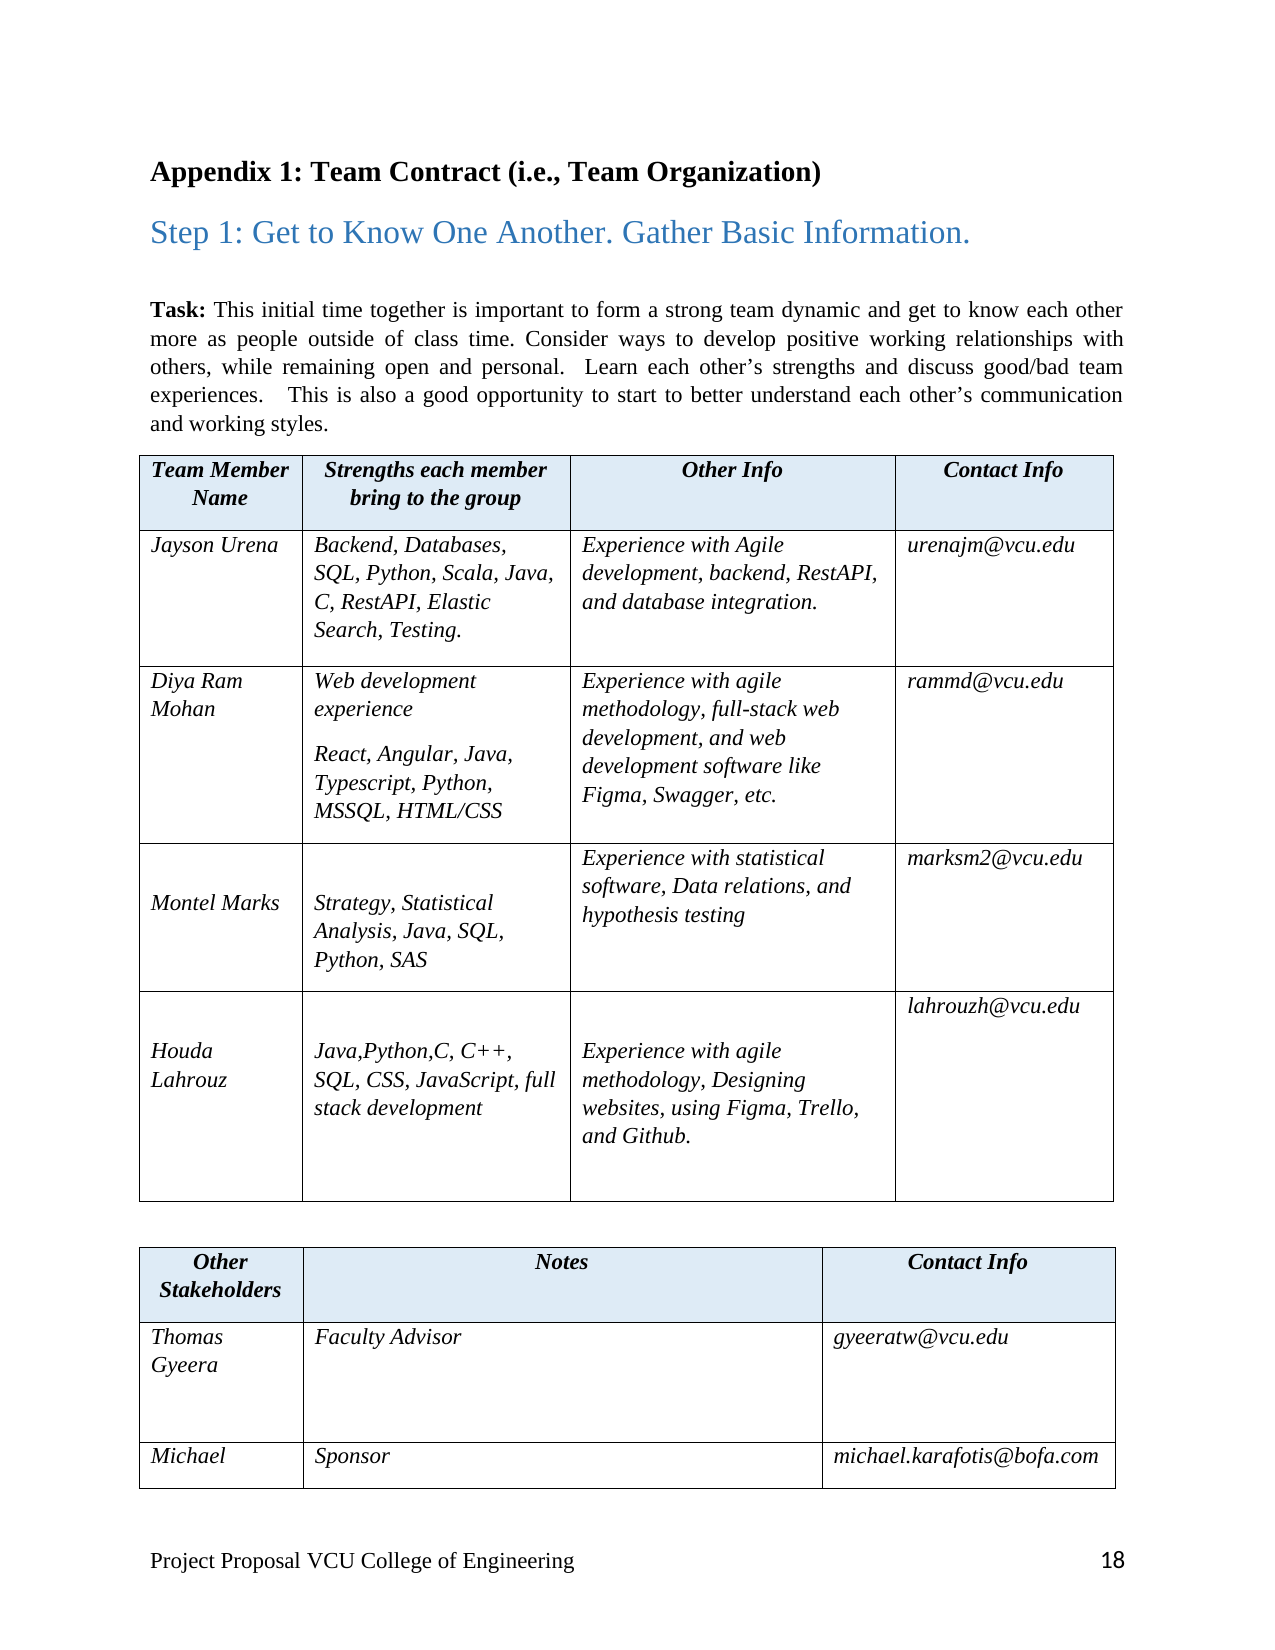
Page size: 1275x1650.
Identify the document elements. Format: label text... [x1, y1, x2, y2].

table_header Other Stakeholders [140, 1248, 303, 1322]
table_cell gyeeratw@vcu.edu [823, 1323, 1115, 1442]
table_header Team Member Name [140, 456, 302, 530]
table_cell lahrouzh@vcu.edu [896, 992, 1113, 1201]
table_cell Faculty Advisor [304, 1323, 822, 1442]
table_cell Experience with Agile development, backend, RestAPI, and database integration. [571, 531, 895, 666]
table_cell Backend, Databases, SQL, Python, Scala, Java, C, RestAPI, Elastic Search, Testing. [303, 531, 570, 666]
table_cell Strategy, Statistical Analysis, Java, SQL, Python, SAS [303, 844, 570, 991]
table_cell Thomas Gyeera [140, 1323, 303, 1442]
table_cell Michael Karafotis [140, 1443, 303, 1488]
table_cell Houda Lahrouz [140, 992, 302, 1201]
table_cell Web development experience React, Angular, Java, Typescript, Python, MSSQL, HTML/CSS [303, 667, 570, 843]
table_cell Java,Python,C, C++, SQL, CSS, JavaScript, full stack development [303, 992, 570, 1201]
table_header Notes [304, 1248, 822, 1322]
subtitle Appendix 1: Team Contract (i.e., Team Organization) [150, 154, 1125, 188]
table_cell Experience with agile methodology, full-stack web development, and web development software like Figma, Swagger, etc. [571, 667, 895, 843]
table_cell Diya Ram Mohan [140, 667, 302, 843]
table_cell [823, 1443, 1115, 1488]
table_cell marksm2@vcu.edu [896, 844, 1113, 991]
table_header Other Info [571, 456, 895, 530]
text Task: This initial time together is important to form a strong team dynamic and get to know each other more as people outside of class time. Consider ways to develop positive working relationships with others, while remaining open and personal. Learn each other’s strengths and discuss good/bad team experiences. This is also a good opportunity to start to better understand each other’s communication and working styles. [150, 296, 1125, 436]
table_header Strengths each member bring to the group [303, 456, 570, 530]
table_cell Experience with statistical software, Data relations, and hypothesis testing [571, 844, 895, 991]
table_header Contact Info [823, 1248, 1115, 1322]
table_header Contact Info [896, 456, 1113, 530]
table_cell Experience with agile methodology, Designing websites, using Figma, Trello, and Github. [571, 992, 895, 1201]
table_cell Montel Marks [140, 844, 302, 991]
table_cell urenajm@vcu.edu [896, 531, 1113, 666]
table_cell Jayson Urena [140, 531, 302, 666]
table_cell Sponsor [304, 1443, 822, 1488]
table_cell rammd@vcu.edu [896, 667, 1113, 843]
